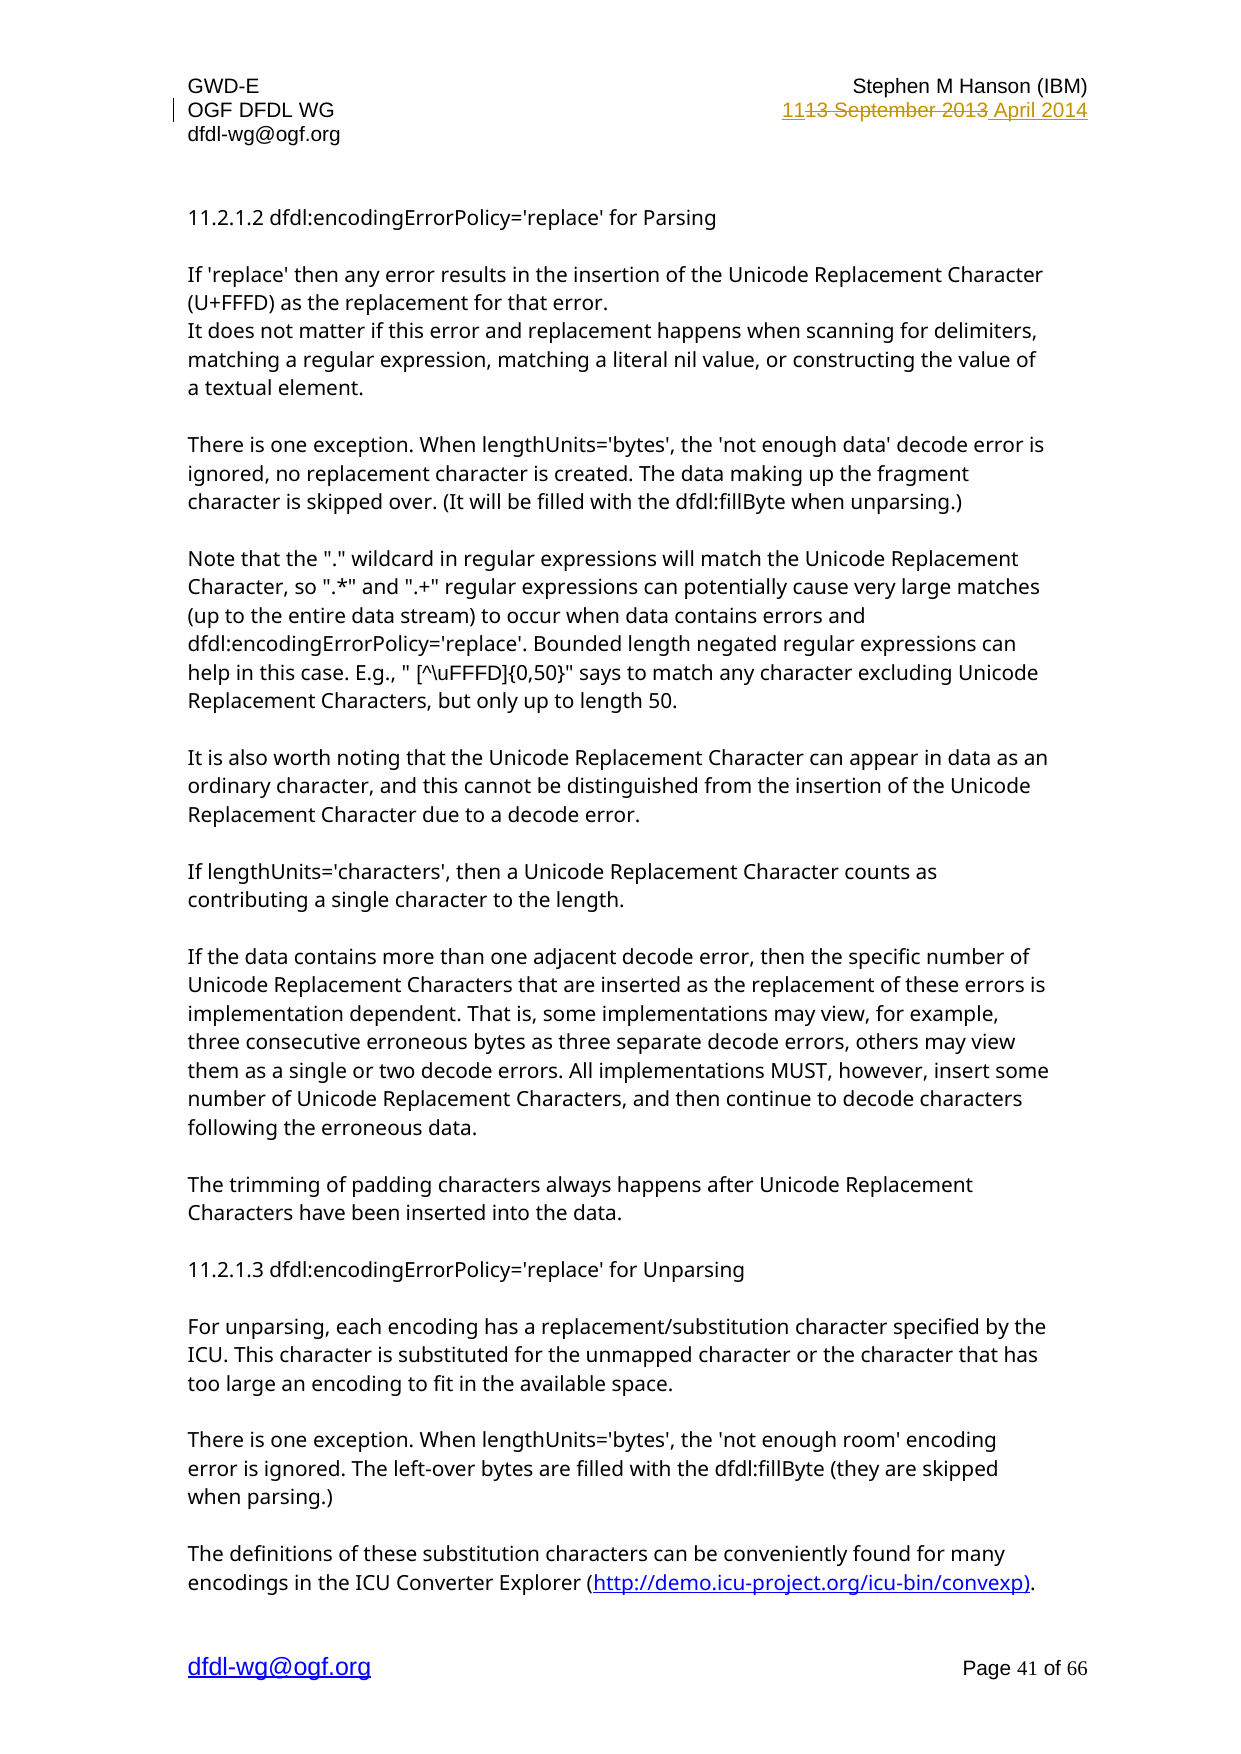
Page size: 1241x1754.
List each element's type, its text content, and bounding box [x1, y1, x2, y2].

text It is also worth noting that the Unicode Replacement Character can appear in data as an ordinary character, and this cannot be distinguished from the insertion of the Unicode Replacement Character due to a decode error. [187, 743, 1053, 828]
text If the data contains more than one adjacent decode error, then the specific number of Unicode Replacement Characters that are inserted as the replacement of these errors is implementation dependent. That is, some implementations may view, for example, three consecutive erroneous bytes as three separate decode errors, others may view them as a single or two decode errors. All implementations MUST, however, insert some number of Unicode Replacement Characters, and then continue to decode characters following the erroneous data. [187, 942, 1053, 1141]
text There is one exception. When lengthUnits='bytes', the 'not enough room' encoding error is ignored. The left-over bytes are filled with the dfdl:fillByte (they are skipped when parsing.) [187, 1426, 1053, 1511]
text Note that the "." wildcard in regular expressions will match the Unicode Replacement Character, so ".*" and ".+" regular expressions can potentially cause very large matches (up to the entire data stream) to occur when data contains errors and dfdl:encodingErrorPolicy='replace'. Bounded length negated regular expressions can help in this case. E.g., " [^\uFFFD]{0,50}" says to match any character excluding Unicode Replacement Characters, but only up to length 50. [187, 544, 1053, 715]
text The definitions of these substitution characters can be conveniently found for many encodings in the ICU Converter Explorer (http://demo.icu-project.org/icu-bin/convexp). [187, 1539, 1053, 1596]
text If lengthUnits='characters', then a Unicode Replacement Character counts as contributing a single character to the length. [187, 857, 1053, 914]
text 11.2.1.3 dfdl:encodingErrorPolicy='replace' for Unparsing [187, 1255, 1053, 1283]
text The trimming of padding characters always happens after Unicode Replacement Characters have been inserted into the data. [187, 1170, 1053, 1227]
text For unparsing, each encoding has a replacement/substitution character specified by the ICU. This character is substituted for the unmapped character or the character that has too large an encoding to fit in the available space. [187, 1312, 1053, 1397]
text It does not matter if this error and replacement happens when scanning for delimiters, matching a regular expression, matching a literal nil value, or constructing the value of a textual element. [187, 317, 1053, 402]
text If 'replace' then any error results in the insertion of the Unicode Replacement Character (U+FFFD) as the replacement for that error. [187, 260, 1053, 317]
text 11.2.1.2 dfdl:encodingErrorPolicy='replace' for Parsing [187, 203, 1053, 231]
text There is one exception. When lengthUnits='bytes', the 'not enough data' decode error is ignored, no replacement character is created. The data making up the fragment character is skipped over. (It will be filled with the dfdl:fillByte when unparsing.) [187, 430, 1053, 516]
